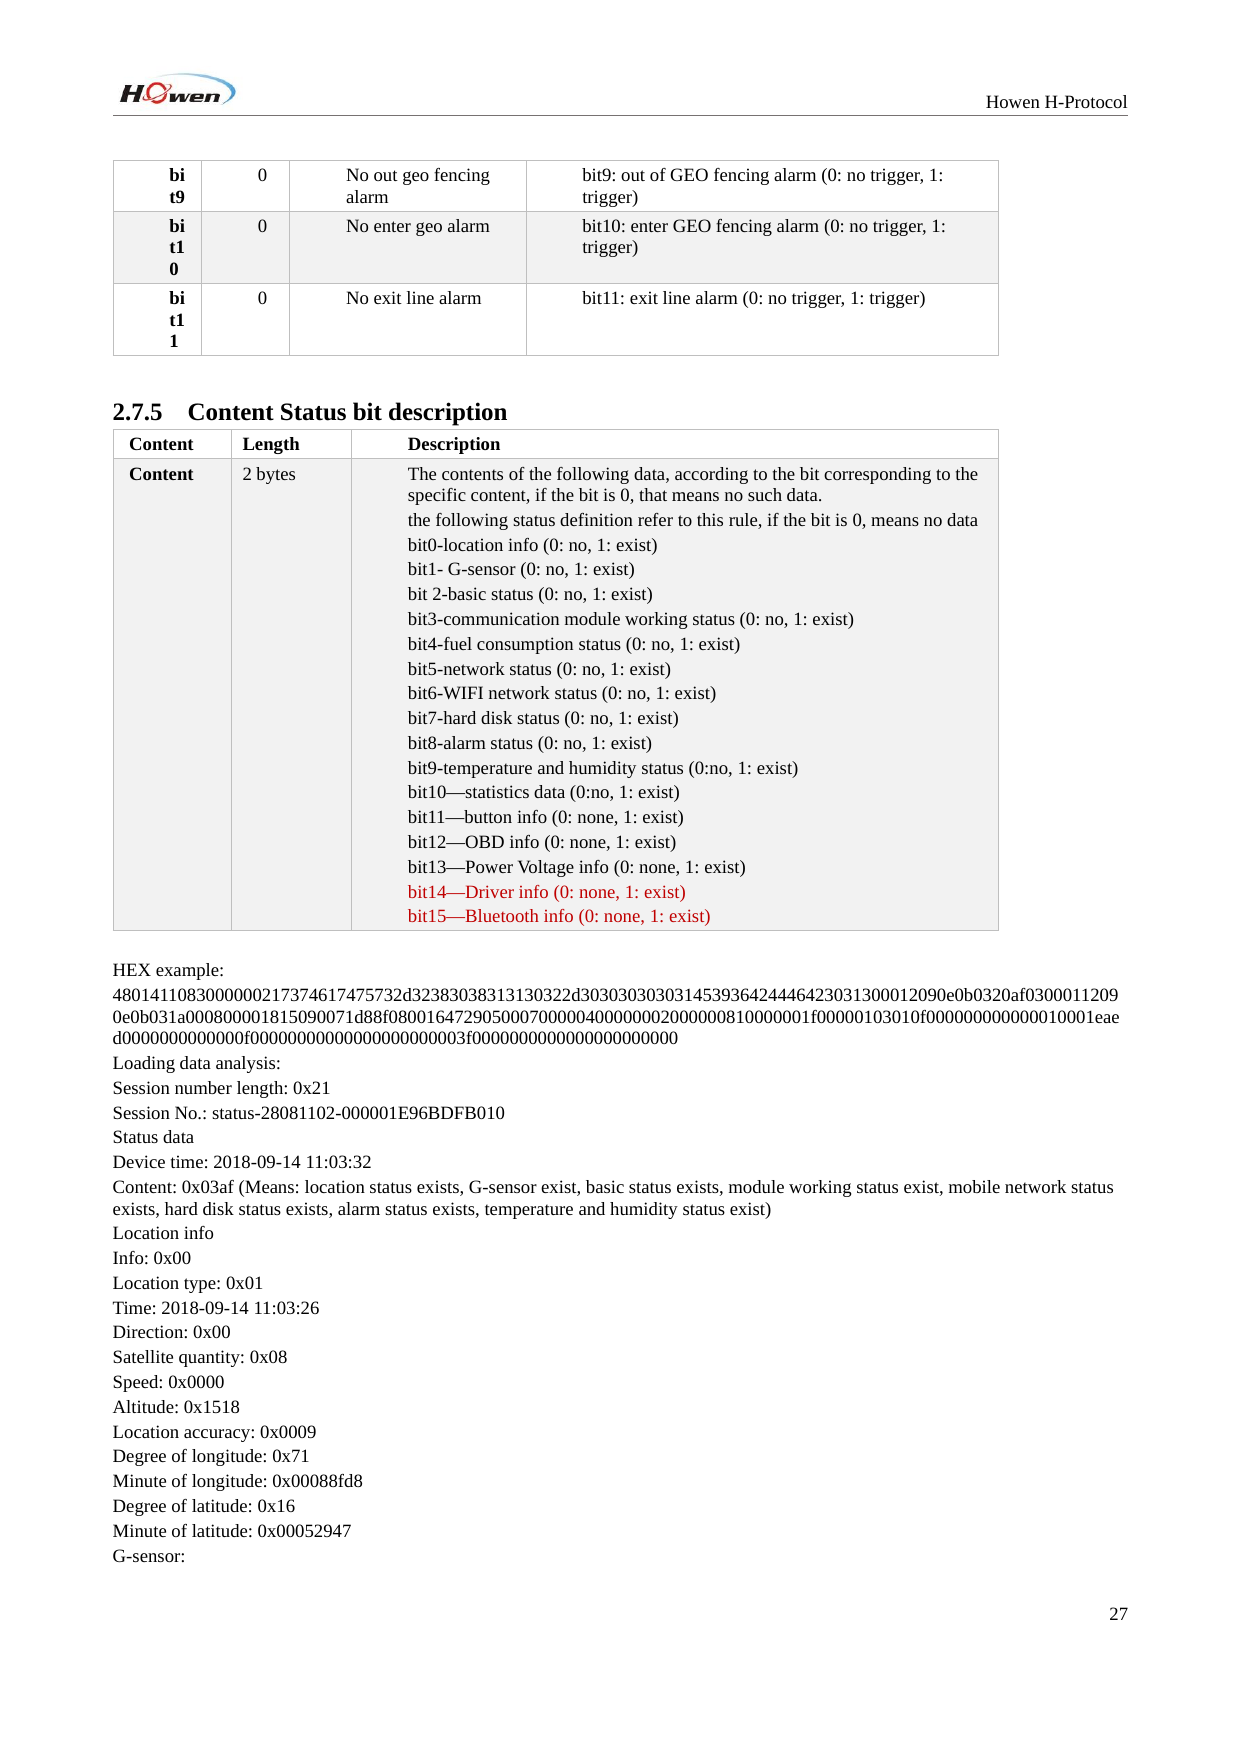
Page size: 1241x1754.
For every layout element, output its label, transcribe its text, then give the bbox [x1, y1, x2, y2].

text Altitude: 0x1518 [112, 1396, 1128, 1417]
text 4801411083000000217374617475732d32383038313130322d303030303031453936424446423031300012090e0b0320af03000112090e0b031a000800001815090071d88f080016472905000700000400000002000000810000001f00000103010f000000000000010001eaed0000000000000f00000000000000000000003f0000000000000000000000 [112, 984, 1128, 1049]
text Loading data analysis: [112, 1052, 1128, 1073]
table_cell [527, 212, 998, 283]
text Location accuracy: 0x0009 [112, 1421, 1128, 1442]
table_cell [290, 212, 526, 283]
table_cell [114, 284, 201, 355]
text Device time: 2018-09-14 11:03:32 [112, 1151, 1128, 1173]
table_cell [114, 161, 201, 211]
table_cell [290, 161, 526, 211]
text Degree of latitude: 0x16 [112, 1495, 1128, 1517]
text G-sensor: [112, 1544, 1128, 1566]
subtitle Content Status bit description [112, 397, 1128, 426]
text Info: 0x00 [112, 1247, 1128, 1269]
text Content: 0x03af (Means: location status exists, G-sensor exist, basic status exists, module working status exist, mobile network status exists, hard disk status exists, alarm status exists, temperature and humidity status exist) [112, 1176, 1128, 1219]
text HEX example: [112, 959, 1128, 981]
text Location info [112, 1222, 1128, 1244]
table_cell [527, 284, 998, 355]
text Status data [112, 1126, 1128, 1148]
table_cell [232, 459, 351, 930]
text Time: 2018-09-14 11:03:26 [112, 1297, 1128, 1318]
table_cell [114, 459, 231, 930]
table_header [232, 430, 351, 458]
text Degree of longitude: 0x71 [112, 1445, 1128, 1467]
text Minute of latitude: 0x00052947 [112, 1520, 1128, 1541]
text Speed: 0x0000 [112, 1371, 1128, 1393]
text Session number length: 0x21 [112, 1077, 1128, 1098]
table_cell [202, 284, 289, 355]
text Location type: 0x01 [112, 1272, 1128, 1293]
text Minute of longitude: 0x00088fd8 [112, 1470, 1128, 1492]
text Satellite quantity: 0x08 [112, 1346, 1128, 1368]
text Session No.: status-28081102-000001E96BDFB010 [112, 1102, 1128, 1123]
text Direction: 0x00 [112, 1321, 1128, 1343]
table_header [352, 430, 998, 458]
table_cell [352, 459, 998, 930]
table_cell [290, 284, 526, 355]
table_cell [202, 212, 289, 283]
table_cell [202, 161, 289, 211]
picture [112, 66, 243, 114]
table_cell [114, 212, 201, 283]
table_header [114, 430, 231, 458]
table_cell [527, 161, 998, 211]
